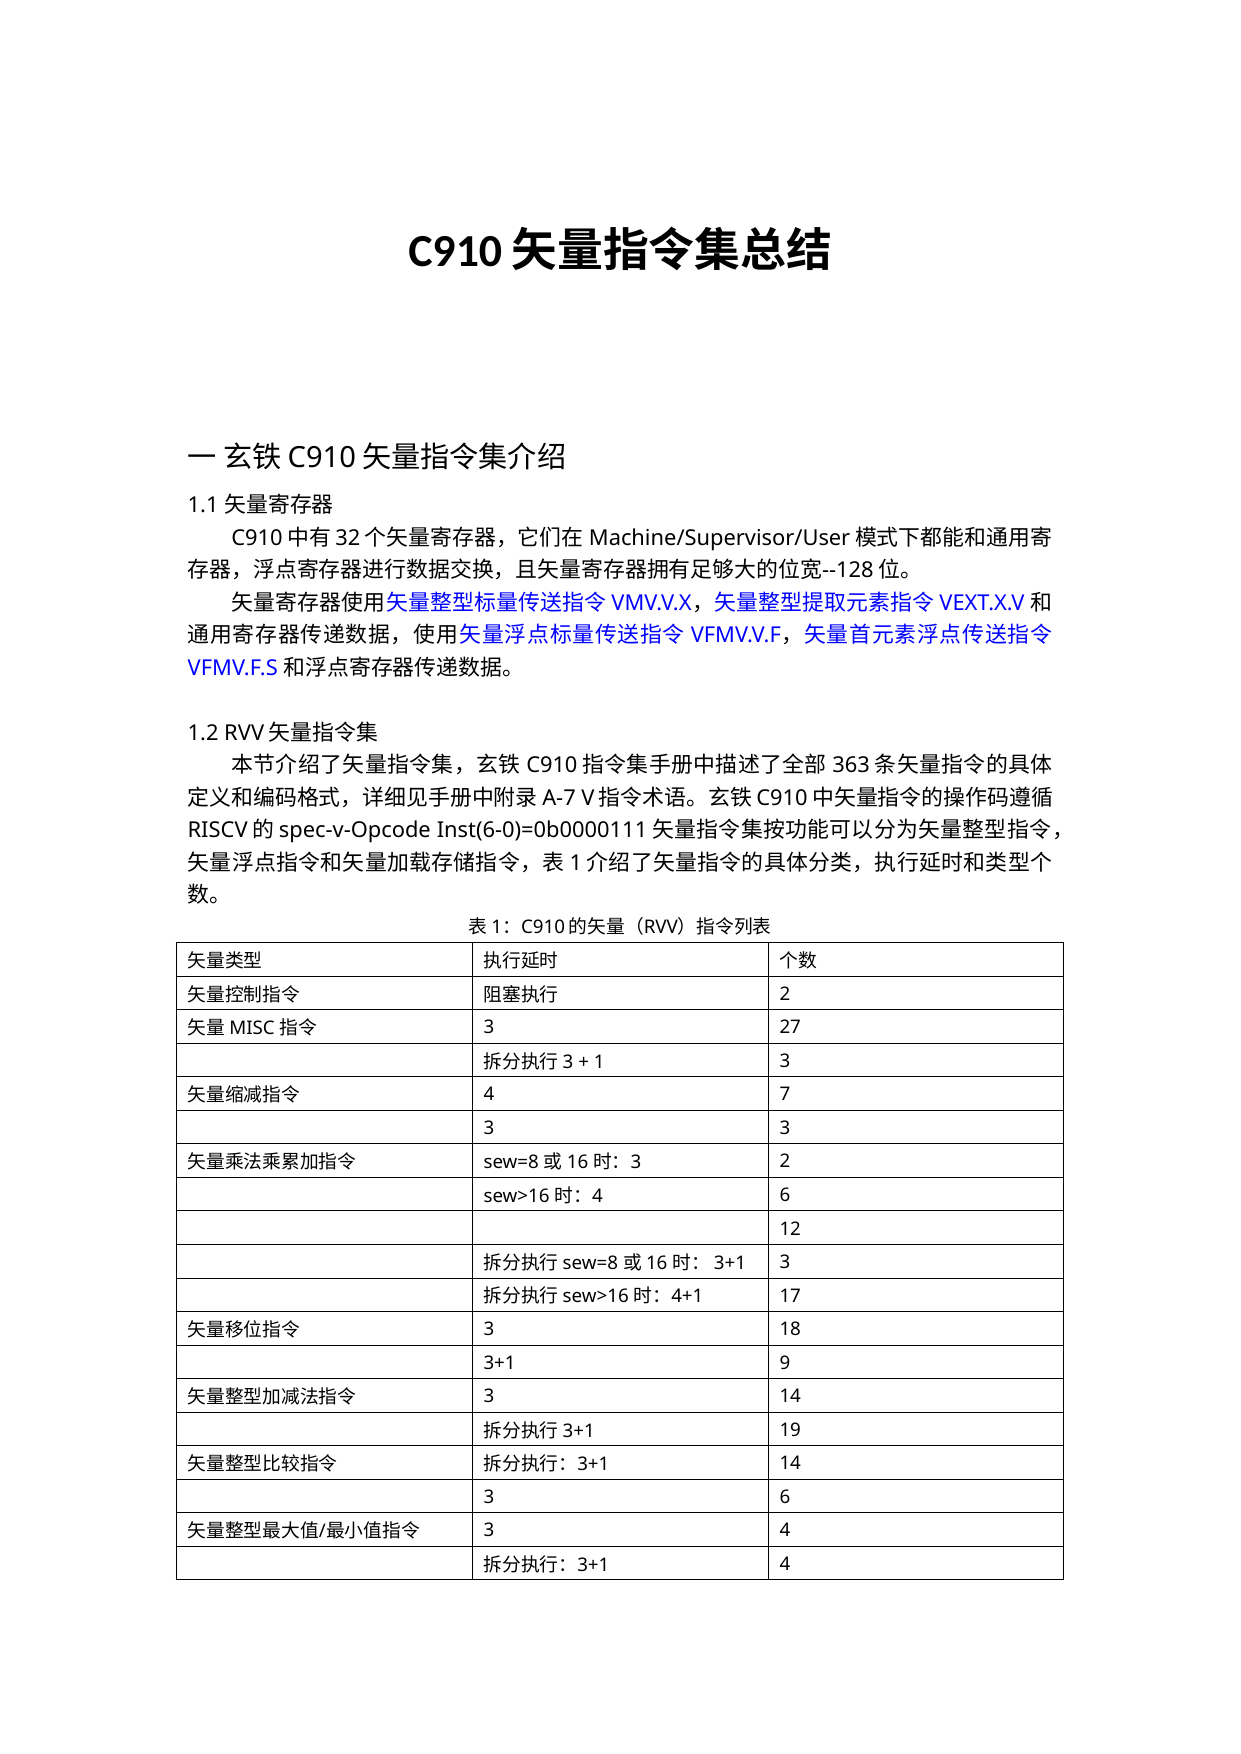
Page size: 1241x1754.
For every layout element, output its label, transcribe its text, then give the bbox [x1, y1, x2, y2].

table_cell [177, 1547, 472, 1579]
list 1.2 RVV矢量指令集 [187, 714, 1053, 747]
table_cell 18 [769, 1312, 1063, 1344]
table_cell 14 [769, 1379, 1063, 1412]
table_cell [177, 1245, 472, 1277]
table_cell [177, 1044, 472, 1076]
table_cell 27 [769, 1010, 1063, 1043]
table_cell 2 [769, 977, 1063, 1009]
table_cell sew>16 时：4 [473, 1178, 768, 1210]
table_cell 矢量移位指令 [177, 1312, 472, 1344]
table_cell sew=8 或 16 时：3 [473, 1144, 768, 1177]
table_cell 3 [473, 1010, 768, 1043]
list 一 玄铁C910矢量指令集介绍 [187, 422, 1053, 487]
table_cell 12 [769, 1211, 1063, 1244]
table_cell [177, 1480, 472, 1512]
table_cell 阻塞执行 [473, 977, 768, 1009]
table_cell 14 [769, 1446, 1063, 1479]
table_cell 矢量整型最大值/最小值指令 [177, 1513, 472, 1546]
table_cell 3+1 [473, 1346, 768, 1378]
table_cell 拆分执行 3 + 1 [473, 1044, 768, 1076]
table_cell 3 [769, 1245, 1063, 1277]
list 表1：C910的矢量（RVV）指令列表 [187, 909, 1053, 942]
table_cell 3 [769, 1111, 1063, 1143]
table_cell 6 [769, 1178, 1063, 1210]
table_cell 9 [769, 1346, 1063, 1378]
table_cell 3 [473, 1480, 768, 1512]
table_cell [177, 1413, 472, 1445]
table_header 个数 [769, 943, 1063, 976]
list 本节介绍了矢量指令集，玄铁C910指令集手册中描述了全部363条矢量指令的具体定义和编码格式，详细见手册中附录A-7 V指令术语。玄铁C910中矢量指令的操作码遵循RISCV的spec-v-Opcode Inst(6-0)=0b0000111矢量指令集按功能可以分为矢量整型指令，矢量浮点指令和矢量加载存储指令，表1介绍了矢量指令的具体分类，执行延时和类型个数。 [187, 747, 1053, 909]
table_cell [177, 1279, 472, 1311]
table_cell 矢量整型比较指令 [177, 1446, 472, 1479]
table_cell 3 [473, 1312, 768, 1344]
table_header 执行延时 [473, 943, 768, 976]
table_cell 拆分执行：3+1 [473, 1446, 768, 1479]
table_cell 4 [769, 1513, 1063, 1546]
table_cell 17 [769, 1279, 1063, 1311]
table_cell 拆分执行 3+1 [473, 1413, 768, 1445]
table_cell 6 [769, 1480, 1063, 1512]
table_cell 矢量 MISC 指令 [177, 1010, 472, 1043]
table_cell 拆分执行 sew=8 或 16 时： 3+1 [473, 1245, 768, 1277]
table_cell [177, 1211, 472, 1244]
table_header 矢量类型 [177, 943, 472, 976]
table_cell 拆分执行 sew>16 时：4+1 [473, 1279, 768, 1311]
list 1.1 矢量寄存器 [187, 487, 1053, 519]
table_cell 3 [473, 1513, 768, 1546]
table_cell 矢量缩减指令 [177, 1077, 472, 1110]
table_cell 2 [769, 1144, 1063, 1177]
table_cell [473, 1211, 768, 1244]
list 矢量寄存器使用矢量整型标量传送指令VMV.V.X，矢量整型提取元素指令VEXT.X.V 和通用寄存器传递数据，使用矢量浮点标量传送指令VFMV.V.F，矢量首元素浮点传送指令VFMV.F.S 和浮点寄存器传递数据。 [187, 584, 1053, 682]
list C910中有32个矢量寄存器，它们在Machine/Supervisor/User模式下都能和通用寄存器，浮点寄存器进行数据交换，且矢量寄存器拥有足够大的位宽--128位。 [187, 519, 1053, 584]
table_cell [177, 1178, 472, 1210]
table_cell 7 [769, 1077, 1063, 1110]
table_cell 矢量整型加减法指令 [177, 1379, 472, 1412]
table_cell 矢量乘法乘累加指令 [177, 1144, 472, 1177]
table_cell 4 [769, 1547, 1063, 1579]
table_cell 拆分执行：3+1 [473, 1547, 768, 1579]
table_cell 矢量控制指令 [177, 977, 472, 1009]
table_cell [177, 1346, 472, 1378]
table_cell [177, 1111, 472, 1143]
table_cell 4 [473, 1077, 768, 1110]
table_cell 3 [473, 1111, 768, 1143]
subtitle C910矢量指令集总结 [187, 197, 1053, 295]
table_cell 3 [769, 1044, 1063, 1076]
table_cell 3 [473, 1379, 768, 1412]
table_cell 19 [769, 1413, 1063, 1445]
